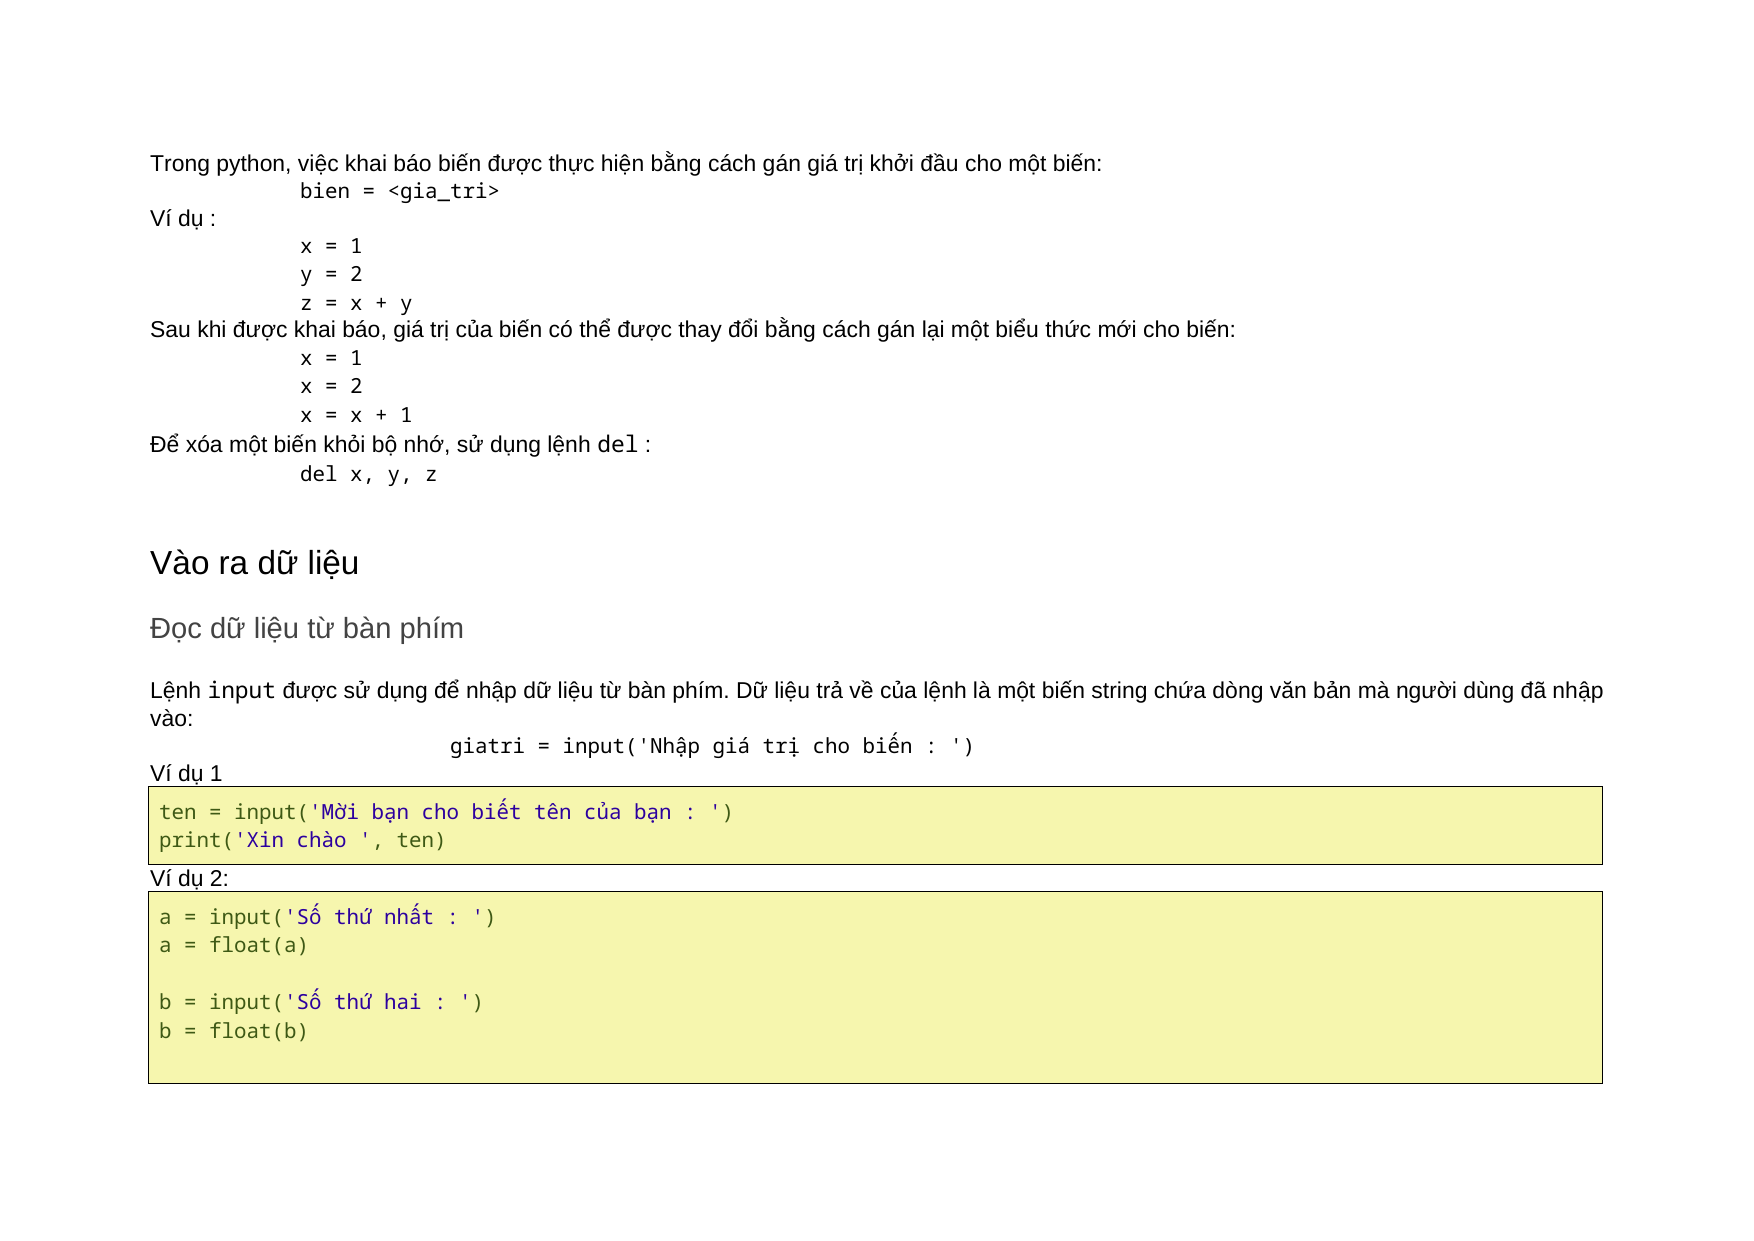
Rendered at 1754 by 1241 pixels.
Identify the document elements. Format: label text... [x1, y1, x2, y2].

text z = x + y [300, 288, 1604, 316]
text x = 1 [225, 343, 1604, 371]
text Đọc dữ liệu từ bàn phím [150, 611, 1604, 644]
table_header ten = input('Mời bạn cho biết tên của bạn : ') print('Xin chào ', ten) [149, 787, 1602, 864]
text Ví dụ 2: [150, 865, 1604, 891]
text x = 2 [225, 371, 1604, 400]
text y = 2 [300, 259, 1604, 288]
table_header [149, 892, 1602, 1083]
text Lệnh input được sử dụng để nhập dữ liệu từ bàn phím. Dữ liệu trả về của lệnh là một biến string chứa dòng văn bản mà người dùng đã nhập vào: [150, 674, 1604, 731]
text Sau khi được khai báo, giá trị của biến có thể được thay đổi bằng cách gán lại một biểu thức mới cho biến: [150, 316, 1604, 343]
text Ví dụ 1 [150, 760, 1604, 786]
text Trong python, việc khai báo biến được thực hiện bằng cách gán giá trị khởi đầu cho một biến: [150, 150, 1604, 176]
text Ví dụ : [150, 205, 1604, 231]
text giatri = input('Nhập giá trị cho biến : ') [450, 731, 1604, 760]
text bien = <gia_tri> [300, 176, 1604, 205]
text Vào ra dữ liệu [150, 543, 1604, 582]
text Để xóa một biến khỏi bộ nhớ, sử dụng lệnh del : [150, 428, 1604, 459]
text x = 1 [300, 231, 1604, 259]
text x = x + 1 [225, 400, 1604, 428]
text del x, y, z [300, 459, 1604, 488]
